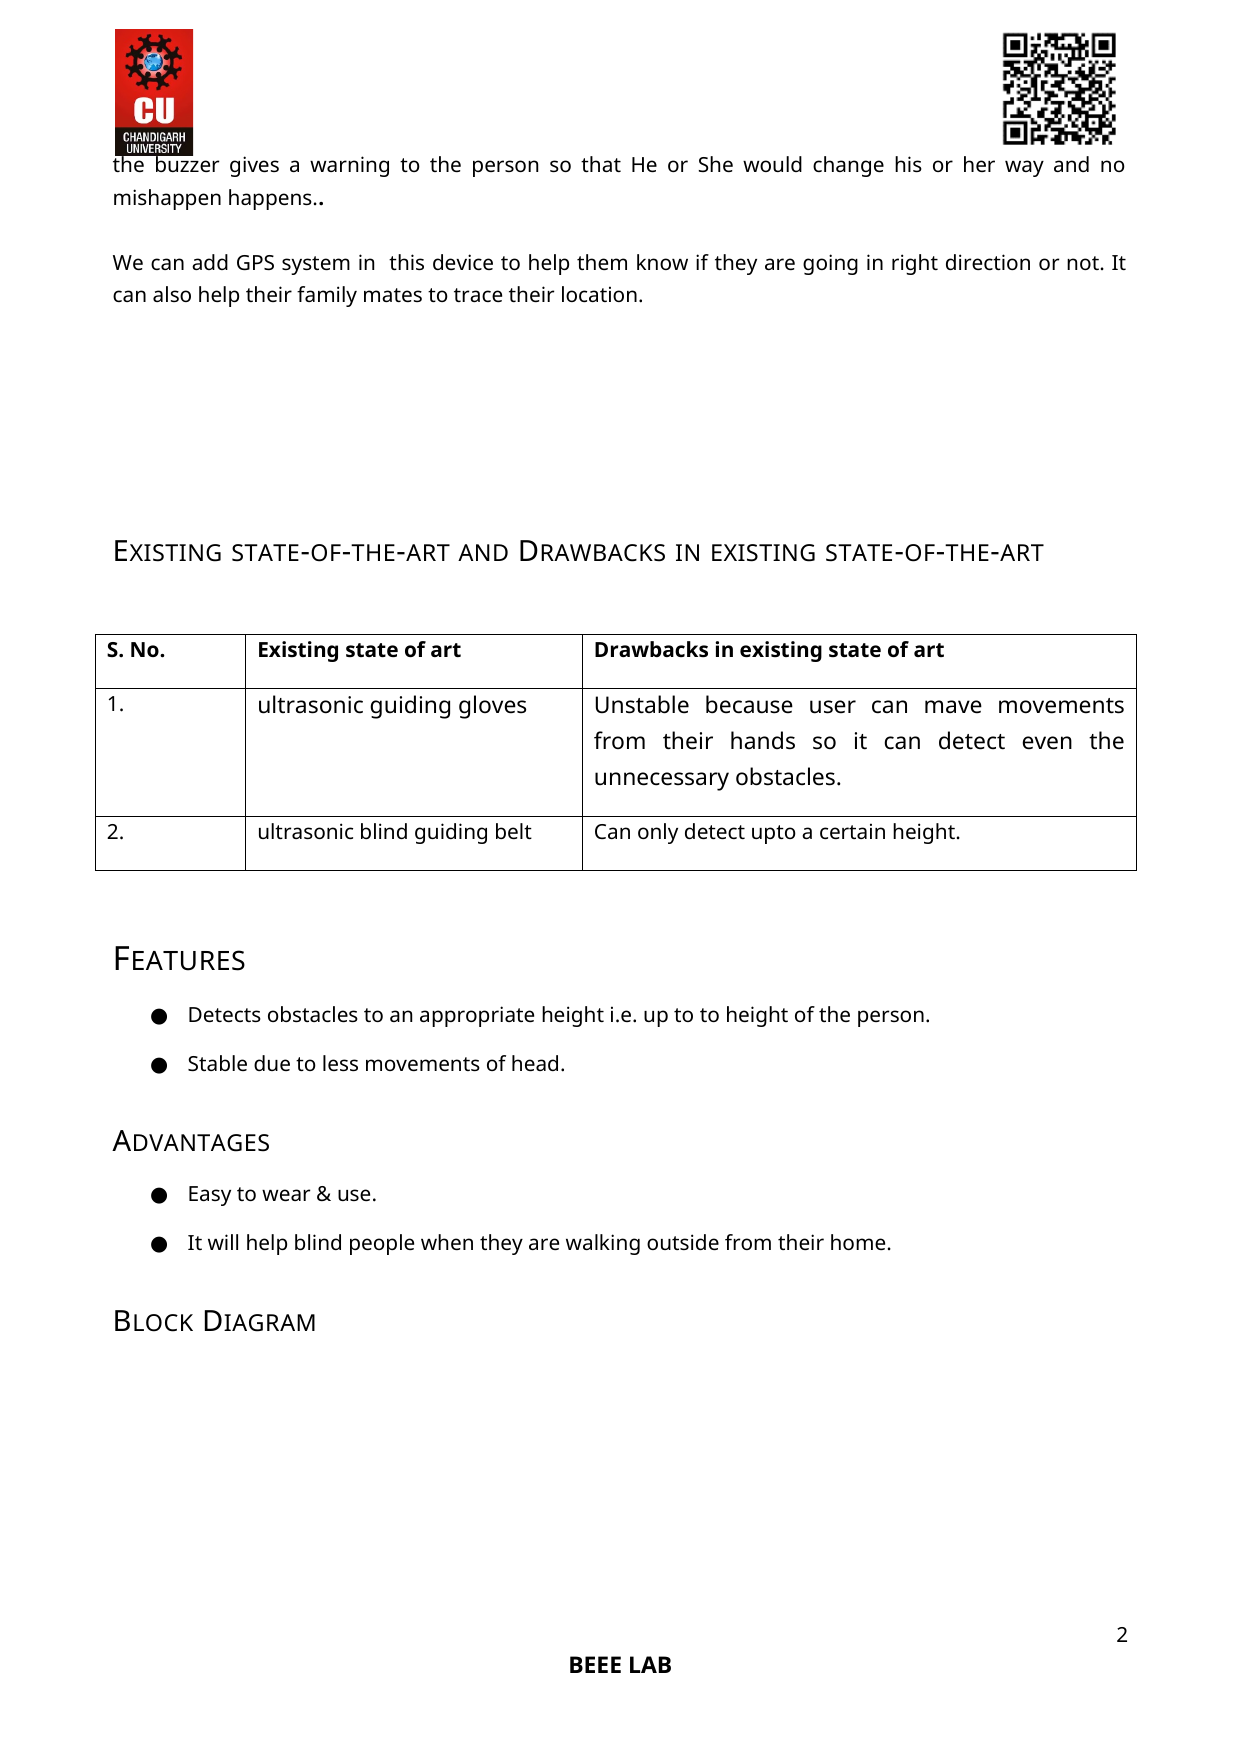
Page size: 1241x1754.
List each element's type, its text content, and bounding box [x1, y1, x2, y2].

table_cell Unstable because user can mave movements from their hands so it can detect even the unnecessary obstacles. [583, 689, 1136, 816]
table_header S. No. [96, 635, 245, 688]
list Stable due to less movements of head. [150, 1040, 1128, 1083]
picture [115, 29, 194, 150]
subtitle Existing state-of-the-art and Drawbacks in existing state-of-the-art [112, 531, 1128, 570]
subtitle Advantages [112, 1121, 1128, 1160]
table_cell Can only detect upto a certain height. [583, 817, 1136, 870]
table_header Existing state of art [246, 635, 582, 688]
list It will help blind people when they are walking outside from their home. [150, 1219, 1128, 1262]
subtitle Features [112, 935, 1128, 980]
table_cell ultrasonic guiding gloves [246, 689, 582, 816]
table_cell 1. [96, 689, 245, 816]
text We can add GPS system in this device to help them know if they are going in right direction or not. It can also help their family mates to trace their location. [112, 248, 1128, 309]
table_header Drawbacks in existing state of art [583, 635, 1136, 688]
subtitle Block Diagram [112, 1300, 1128, 1339]
picture [1000, 30, 1119, 150]
table_cell ultrasonic blind guiding belt [246, 817, 582, 870]
list Detects obstacles to an appropriate height i.e. up to to height of the person. [150, 991, 1128, 1034]
list Easy to wear & use. [150, 1171, 1128, 1213]
table_cell 2. [96, 817, 245, 870]
